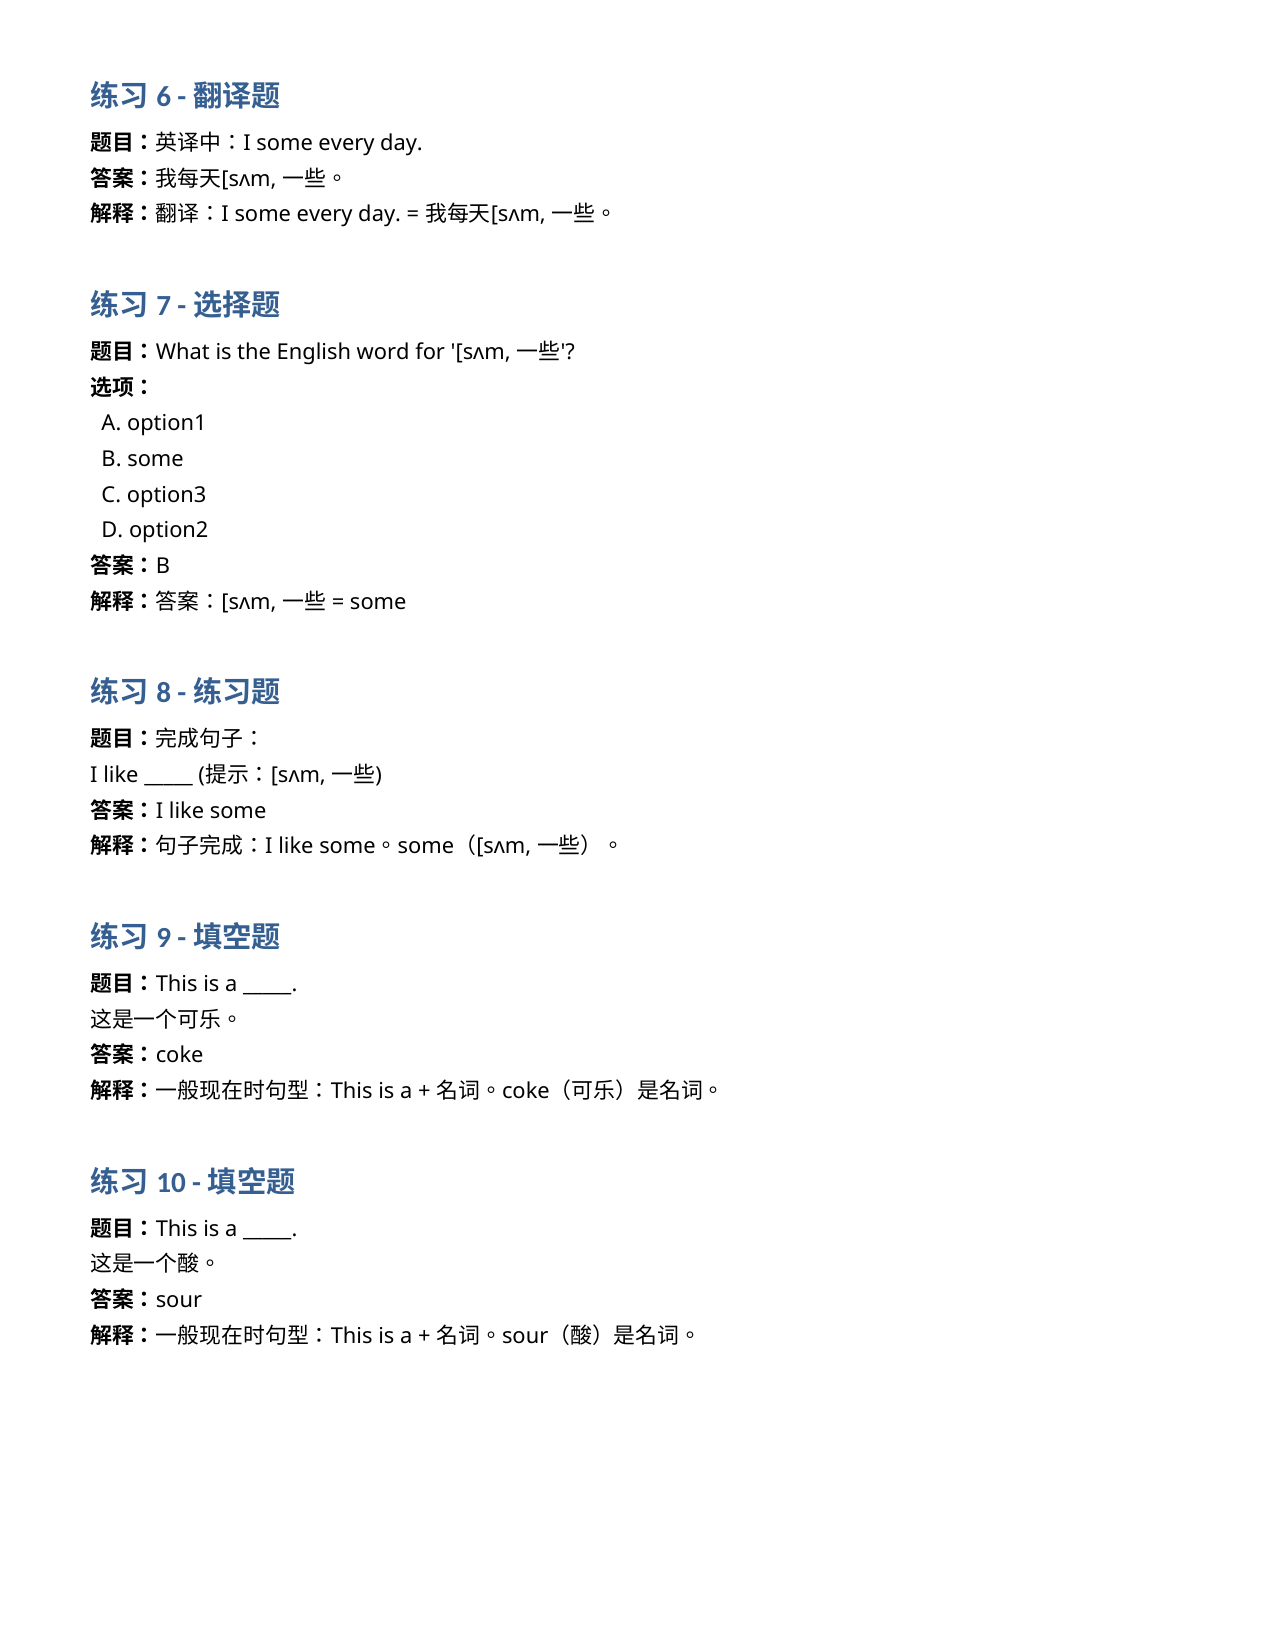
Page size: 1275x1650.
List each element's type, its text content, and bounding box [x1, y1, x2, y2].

text 选项： [90, 371, 1185, 401]
subtitle 练习 10 - 填空题 [90, 1161, 1185, 1201]
subtitle 练习 7 - 选择题 [90, 284, 1185, 324]
text 题目：This is a _____. 这是一个可乐。 [90, 968, 1185, 1033]
subtitle 练习 8 - 练习题 [90, 672, 1185, 711]
text 答案：I like some [90, 795, 1185, 824]
text B. some [90, 443, 1185, 473]
text 答案：coke [90, 1039, 1185, 1069]
text 题目：What is the English word for '[sʌm, 一些'? [90, 336, 1185, 366]
text D. option2 [90, 514, 1185, 544]
text 答案：B [90, 550, 1185, 580]
text 解释：一般现在时句型：This is a + 名词。sour（酸）是名词。 [90, 1320, 1185, 1350]
text 解释：翻译：I some every day. = 我每天[sʌm, 一些。 [90, 198, 1185, 228]
text C. option3 [90, 479, 1185, 508]
text 答案：sour [90, 1284, 1185, 1314]
text 解释：一般现在时句型：This is a + 名词。coke（可乐）是名词。 [90, 1075, 1185, 1105]
text 题目：完成句子： I like _____ (提示：[sʌm, 一些) [90, 723, 1185, 789]
text 题目：This is a _____. 这是一个酸。 [90, 1213, 1185, 1278]
text 题目：英译中：I some every day. [90, 127, 1185, 157]
subtitle 练习 6 - 翻译题 [90, 75, 1185, 115]
subtitle 练习 9 - 填空题 [90, 916, 1185, 956]
text 答案：我每天[sʌm, 一些。 [90, 162, 1185, 192]
text 解释：句子完成：I like some。some（[sʌm, 一些）。 [90, 831, 1185, 860]
text A. option1 [90, 407, 1185, 437]
text 解释：答案：[sʌm, 一些 = some [90, 586, 1185, 616]
